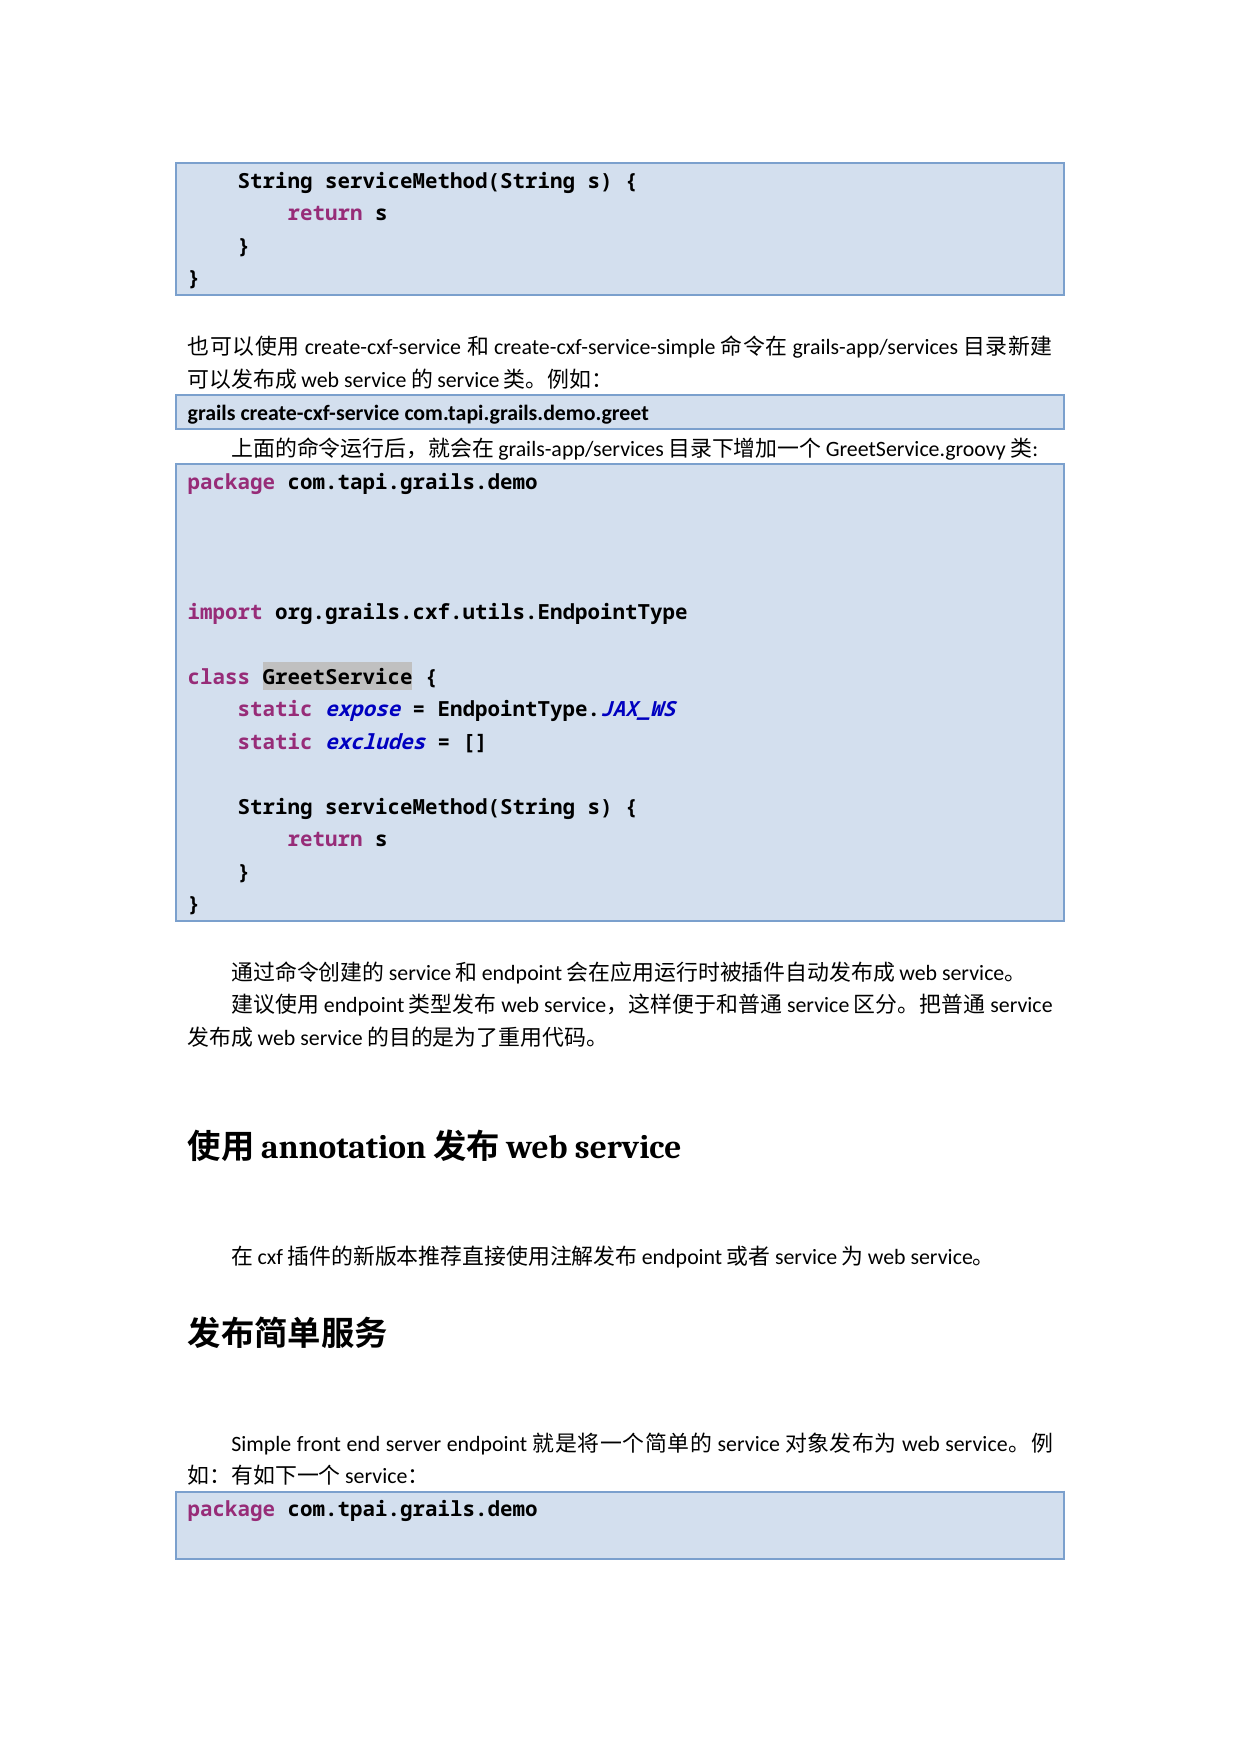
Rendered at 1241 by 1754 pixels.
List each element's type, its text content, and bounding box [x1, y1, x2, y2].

table_header package com.tapi.grails.demo import org.grails.cxf.utils.EndpointType class GreetService { static expose = EndpointType.JAX_WS static excludes = [] String serviceMethod(String s) { return s } } [177, 465, 1063, 920]
text 在cxf插件的新版本推荐直接使用注解发布endpoint或者service为web service。 [187, 1239, 1053, 1271]
text 也可以使用create-cxf-service 和create-cxf-service-simple命令在grails-app/services目录新建可以发布成web service的service类。例如： [187, 329, 1053, 394]
text 上面的命令运行后，就会在grails-app/services目录下增加一个GreetService.groovy类: [187, 430, 1053, 463]
text Simple front end server endpoint就是将一个简单的service对象发布为web service。例如：有如下一个service： [187, 1426, 1053, 1491]
subtitle 使用annotation发布web service [187, 1112, 1053, 1177]
text 通过命令创建的service和endpoint会在应用运行时被插件自动发布成web service。 [187, 954, 1053, 987]
subtitle 发布简单服务 [187, 1298, 1053, 1363]
text 建议使用endpoint类型发布web service，这样便于和普通service区分。把普通service发布成web service的目的是为了重用代码。 [187, 987, 1053, 1052]
table_header grails create-cxf-service com.tapi.grails.demo.greet [177, 396, 1063, 428]
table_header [177, 164, 1063, 294]
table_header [177, 1493, 1063, 1558]
